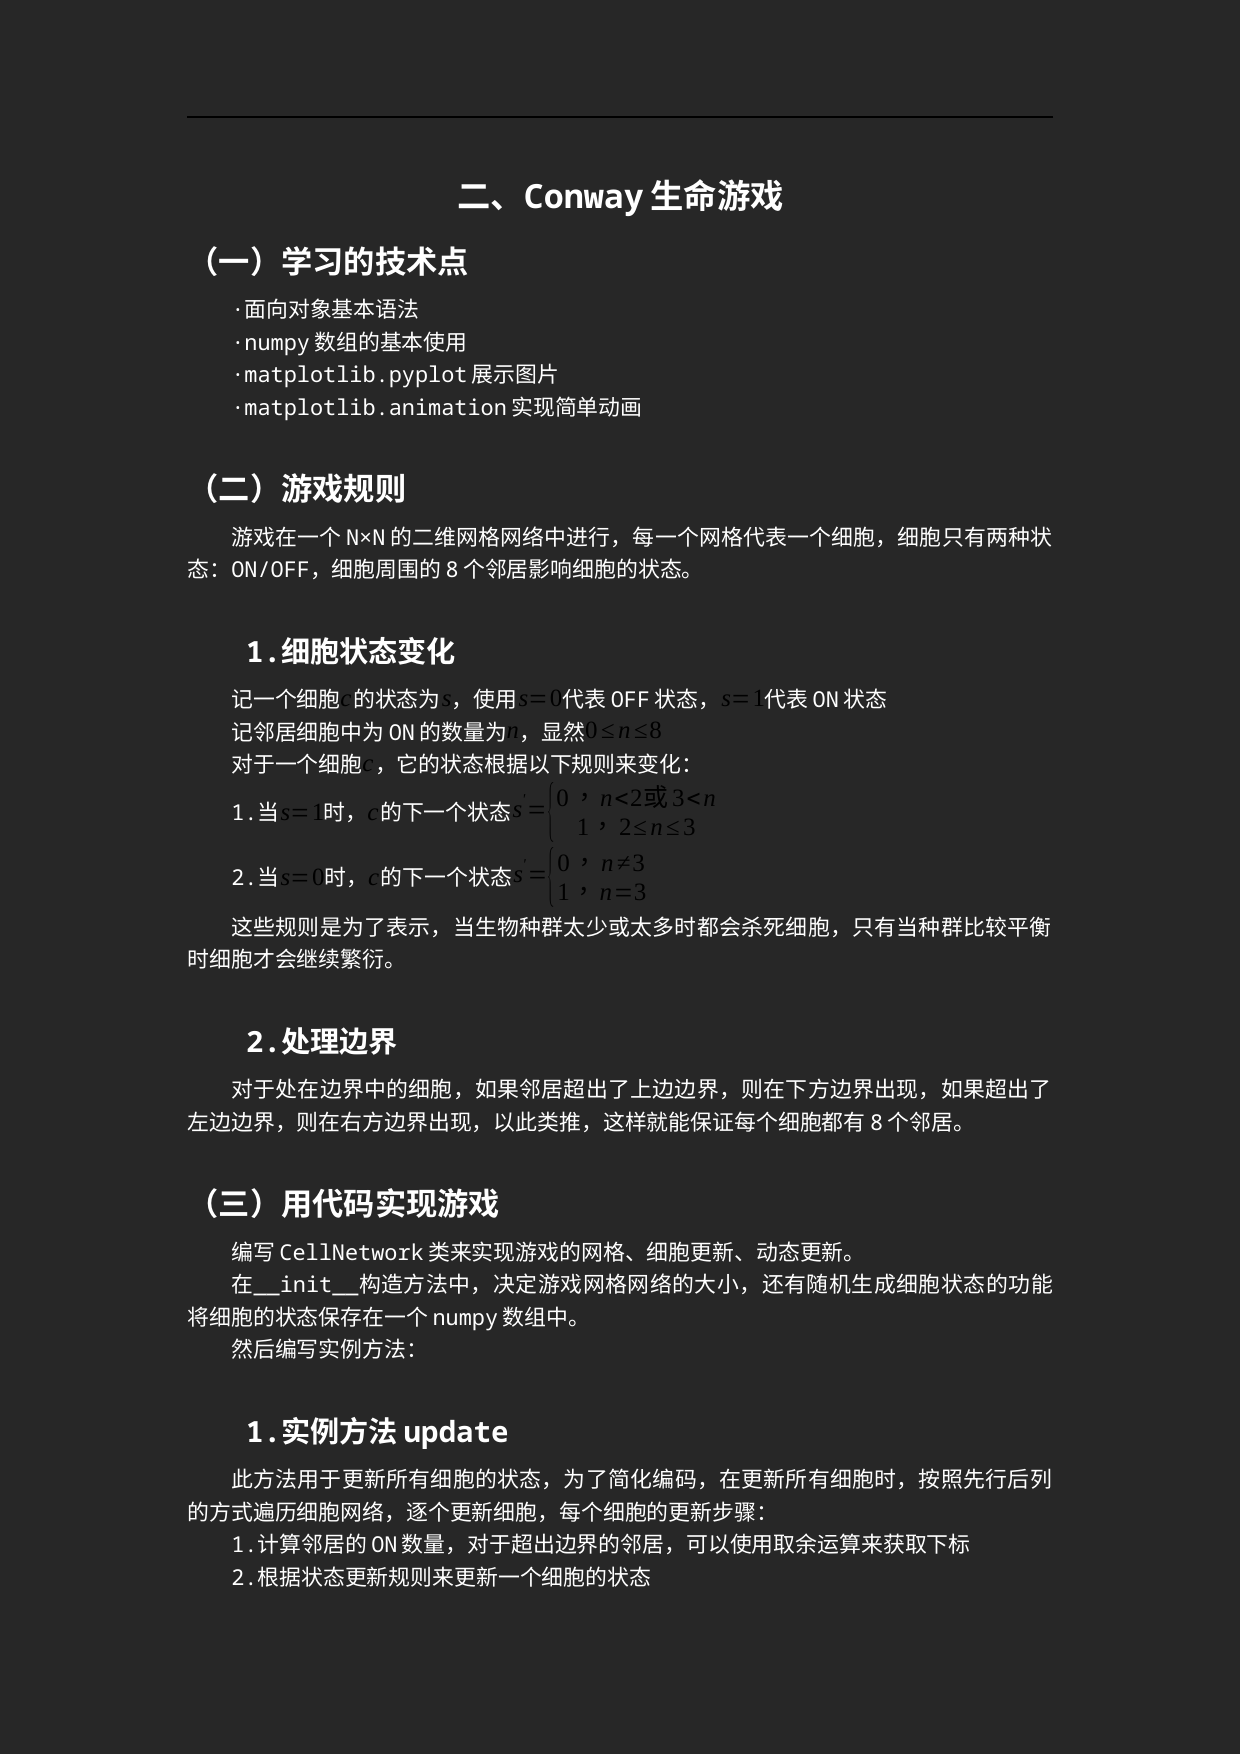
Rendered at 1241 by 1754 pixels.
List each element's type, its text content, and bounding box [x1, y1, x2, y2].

text 1.细胞状态变化 [187, 617, 1053, 682]
text 游戏在一个N×N的二维网格网络中进行，每一个网格代表一个细胞，细胞只有两种状态：ON/OFF，细胞周围的8个邻居影响细胞的状态。 [187, 519, 1053, 584]
text 编写CellNetwork类来实现游戏的网格、细胞更新、动态更新。 [187, 1234, 1053, 1267]
subtitle （一）学习的技术点 [187, 227, 1053, 292]
text 1.计算邻居的ON数量，对于超出边界的邻居，可以使用取余运算来获取下标 [187, 1527, 1053, 1559]
text ·matplotlib.pyplot展示图片 [187, 357, 1053, 389]
text 1.当时，的下一个状态 [187, 779, 1053, 844]
text 这些规则是为了表示，当生物种群太少或太多时都会杀死细胞，只有当种群比较平衡时细胞才会继续繁衍。 [187, 909, 1053, 974]
text 在__init__构造方法中，决定游戏网格网络的大小，还有随机生成细胞状态的功能，将细胞的状态保存在一个numpy数组中。 [187, 1267, 1053, 1332]
subtitle （二）游戏规则 [187, 454, 1053, 519]
text 此方法用于更新所有细胞的状态，为了简化编码，在更新所有细胞时，按照先行后列的方式遍历细胞网络，逐个更新细胞，每个细胞的更新步骤： [187, 1462, 1053, 1527]
text 对于处在边界中的细胞，如果邻居超出了上边边界，则在下方边界出现，如果超出了左边边界，则在右方边界出现，以此类推，这样就能保证每个细胞都有8个邻居。 [187, 1072, 1053, 1137]
text ·matplotlib.animation实现简单动画 [187, 389, 1053, 422]
text 2.当时，的下一个状态 [187, 844, 1053, 909]
text 记一个细胞的状态为，使用代表OFF状态，代表ON状态 [187, 682, 1053, 714]
text 2.根据状态更新规则来更新一个细胞的状态 [187, 1559, 1053, 1592]
text 对于一个细胞，它的状态根据以下规则来变化： [187, 747, 1053, 779]
text 记邻居细胞中为ON的数量为，显然 [187, 714, 1053, 747]
text 然后编写实例方法： [187, 1332, 1053, 1364]
text ·面向对象基本语法 [187, 292, 1053, 324]
text 1.实例方法update [187, 1397, 1053, 1462]
subtitle 二、Conway生命游戏 [187, 162, 1053, 227]
text ·numpy数组的基本使用 [187, 324, 1053, 357]
subtitle （三）用代码实现游戏 [187, 1169, 1053, 1234]
text 2.处理边界 [187, 1007, 1053, 1072]
